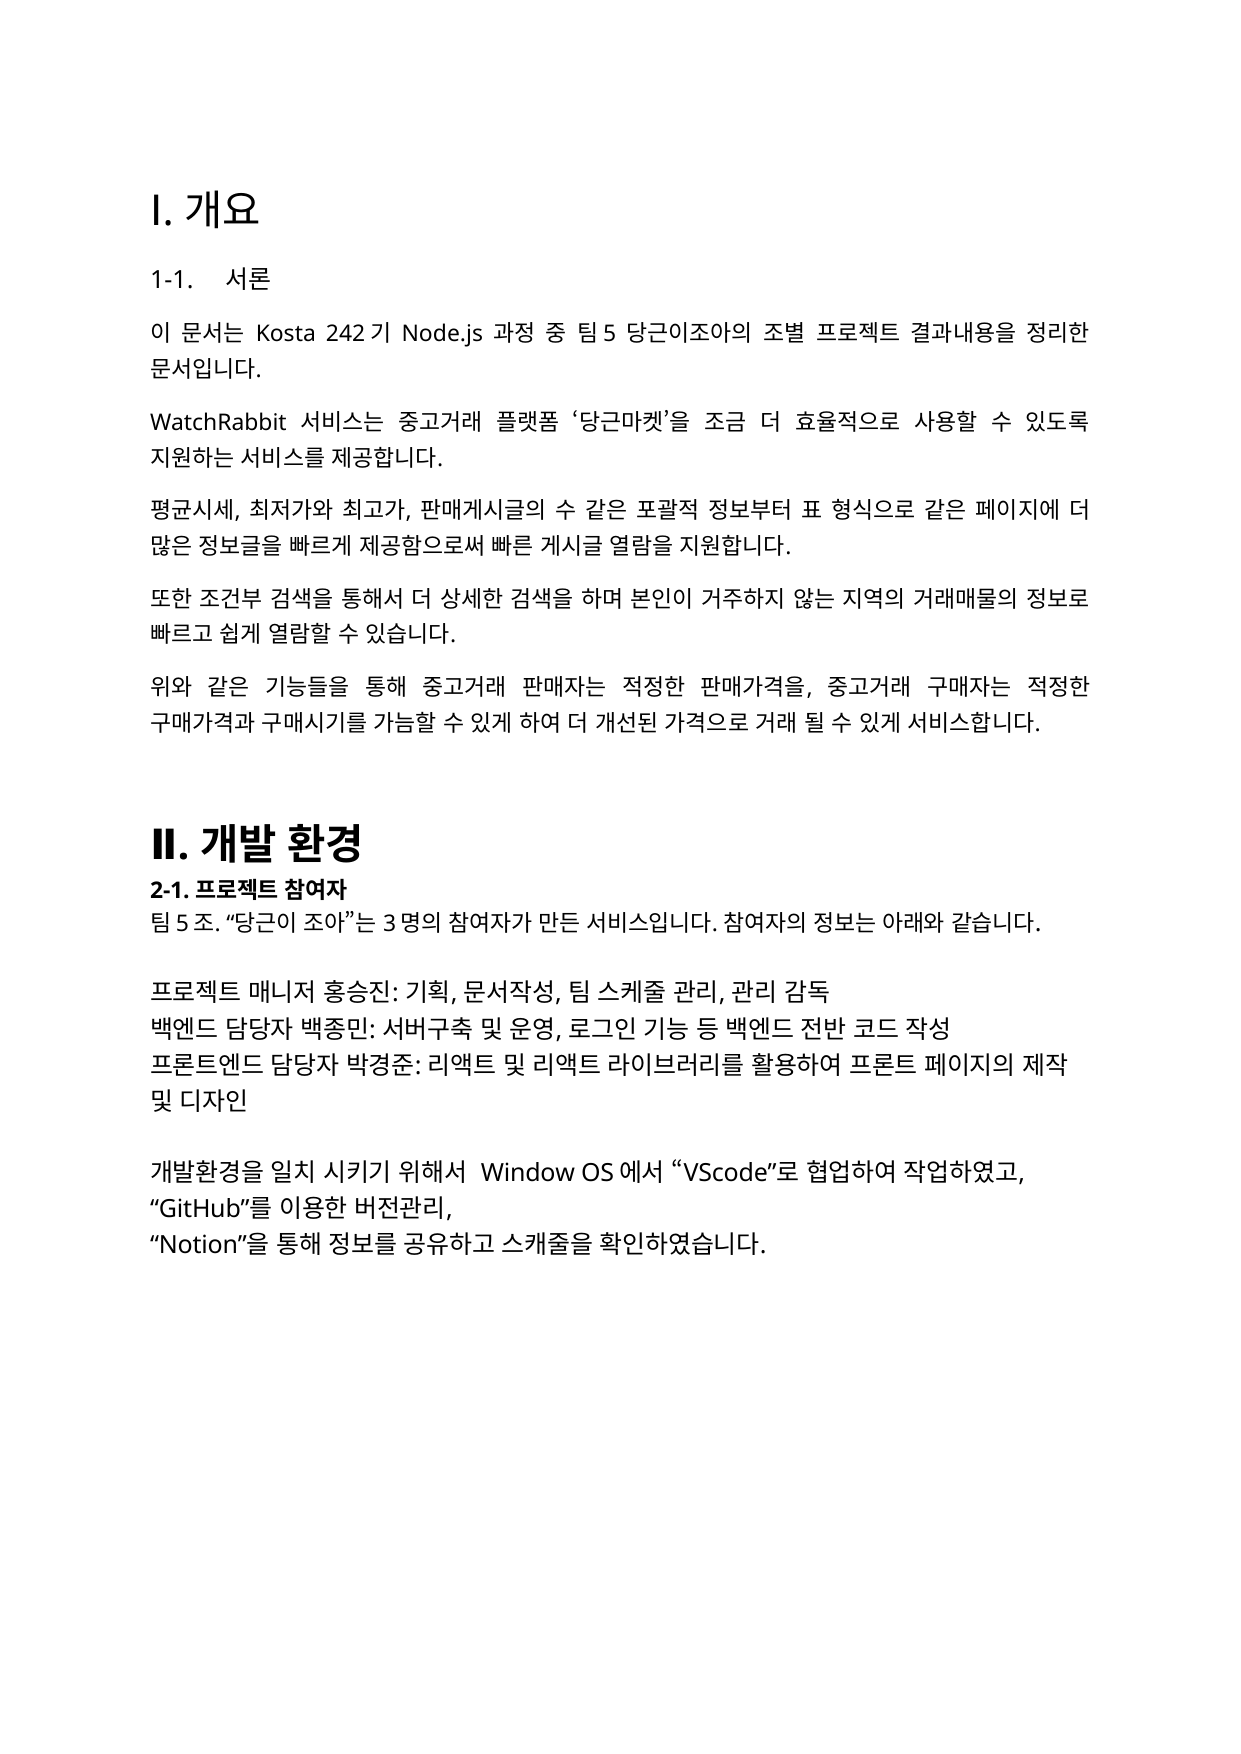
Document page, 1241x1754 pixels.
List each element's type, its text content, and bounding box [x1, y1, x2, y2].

text 위와 같은 기능들을 통해 중고거래 판매자는 적정한 판매가격을, 중고거래 구매자는 적정한 구매가격과 구매시기를 가늠할 수 있게 하여 더 개선된 가격으로 거래 될 수 있게 서비스합니다. [150, 669, 1090, 738]
text 백엔드 담당자 백종민: 서버구축 및 운영, 로그인 기능 등 백엔드 전반 코드 작성 [150, 1009, 1090, 1045]
text Ⅰ. 개요 [150, 177, 1090, 238]
text “Notion”을 통해 정보를 공유하고 스캐줄을 확인하였습니다. [150, 1224, 1090, 1261]
text 프로젝트 매니저 홍승진: 기획, 문서작성, 팀 스케줄 관리, 관리 감독 [150, 973, 1090, 1009]
text 2-1. 프로젝트 참여자 [150, 871, 1090, 905]
text 이 문서는 Kosta 242기 Node.js 과정 중 팀5 당근이조아의 조별 프로젝트 결과내용을 정리한 문서입니다. [150, 315, 1090, 384]
text 개발환경을 일치 시키기 위해서 Window OS에서 “VScode”로 협업하여 작업하였고, “GitHub”를 이용한 버전관리, [150, 1152, 1090, 1224]
text 평균시세, 최저가와 최고가, 판매게시글의 수 같은 포괄적 정보부터 표 형식으로 같은 페이지에 더 많은 정보글을 빠르게 제공함으로써 빠른 게시글 열람을 지원합니다. [150, 492, 1090, 561]
list 서론 [150, 259, 1090, 295]
text Ⅱ. 개발 환경 [150, 811, 1090, 871]
text WatchRabbit 서비스는 중고거래 플랫폼 ‘당근마켓’을 조금 더 효율적으로 사용할 수 있도록 지원하는 서비스를 제공합니다. [150, 403, 1090, 473]
text 프론트엔드 담당자 박경준: 리액트 및 리액트 라이브러리를 활용하여 프론트 페이지의 제작 및 디자인 [150, 1045, 1090, 1118]
text 또한 조건부 검색을 통해서 더 상세한 검색을 하며 본인이 거주하지 않는 지역의 거래매물의 정보로 빠르고 쉽게 열람할 수 있습니다. [150, 581, 1090, 650]
text 팀5조. “당근이 조아”는 3명의 참여자가 만든 서비스입니다. 참여자의 정보는 아래와 같습니다. [150, 905, 1090, 939]
